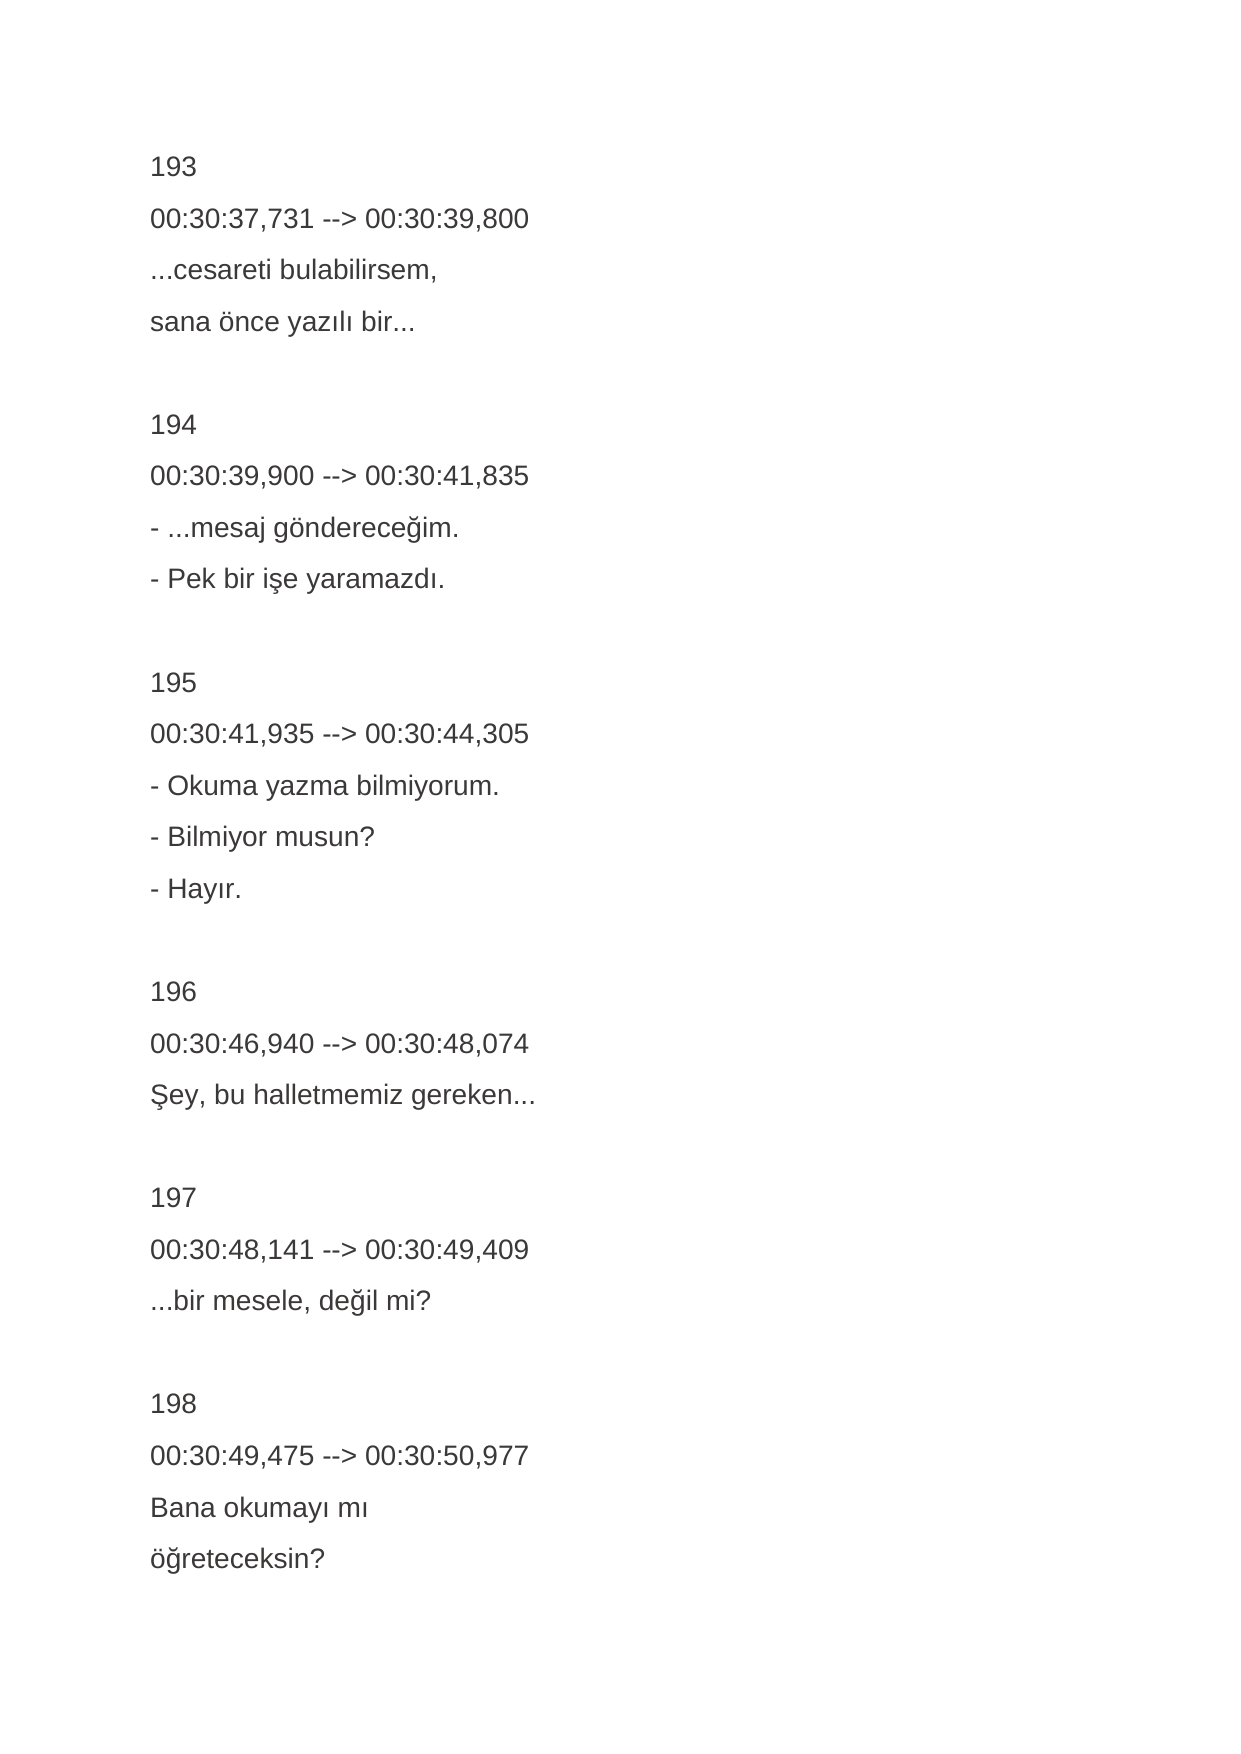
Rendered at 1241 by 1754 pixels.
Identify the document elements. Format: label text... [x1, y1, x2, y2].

text - ...mesaj göndereceğim. [150, 511, 1090, 543]
text 197 [150, 1181, 1090, 1214]
text 00:30:37,731 --> 00:30:39,800 [150, 202, 1090, 234]
text Şey, bu halletmemiz gereken... [150, 1078, 1090, 1111]
text 193 [150, 150, 1090, 182]
text 00:30:46,940 --> 00:30:48,074 [150, 1027, 1090, 1059]
text öğreteceksin? [150, 1542, 1090, 1574]
text 00:30:41,935 --> 00:30:44,305 [150, 717, 1090, 749]
text 195 [150, 666, 1090, 698]
text sana önce yazılı bir... [150, 305, 1090, 337]
text - Okuma yazma bilmiyorum. [150, 769, 1090, 801]
text 198 [150, 1387, 1090, 1420]
text 00:30:48,141 --> 00:30:49,409 [150, 1233, 1090, 1265]
text ...cesareti bulabilirsem, [150, 253, 1090, 286]
text 194 [150, 408, 1090, 440]
text Bana okumayı mı [150, 1491, 1090, 1523]
text 196 [150, 975, 1090, 1007]
text 00:30:39,900 --> 00:30:41,835 [150, 459, 1090, 492]
text - Hayır. [150, 872, 1090, 904]
text - Pek bir işe yaramazdı. [150, 562, 1090, 595]
text - Bilmiyor musun? [150, 820, 1090, 853]
text ...bir mesele, değil mi? [150, 1284, 1090, 1317]
text 00:30:49,475 --> 00:30:50,977 [150, 1439, 1090, 1471]
